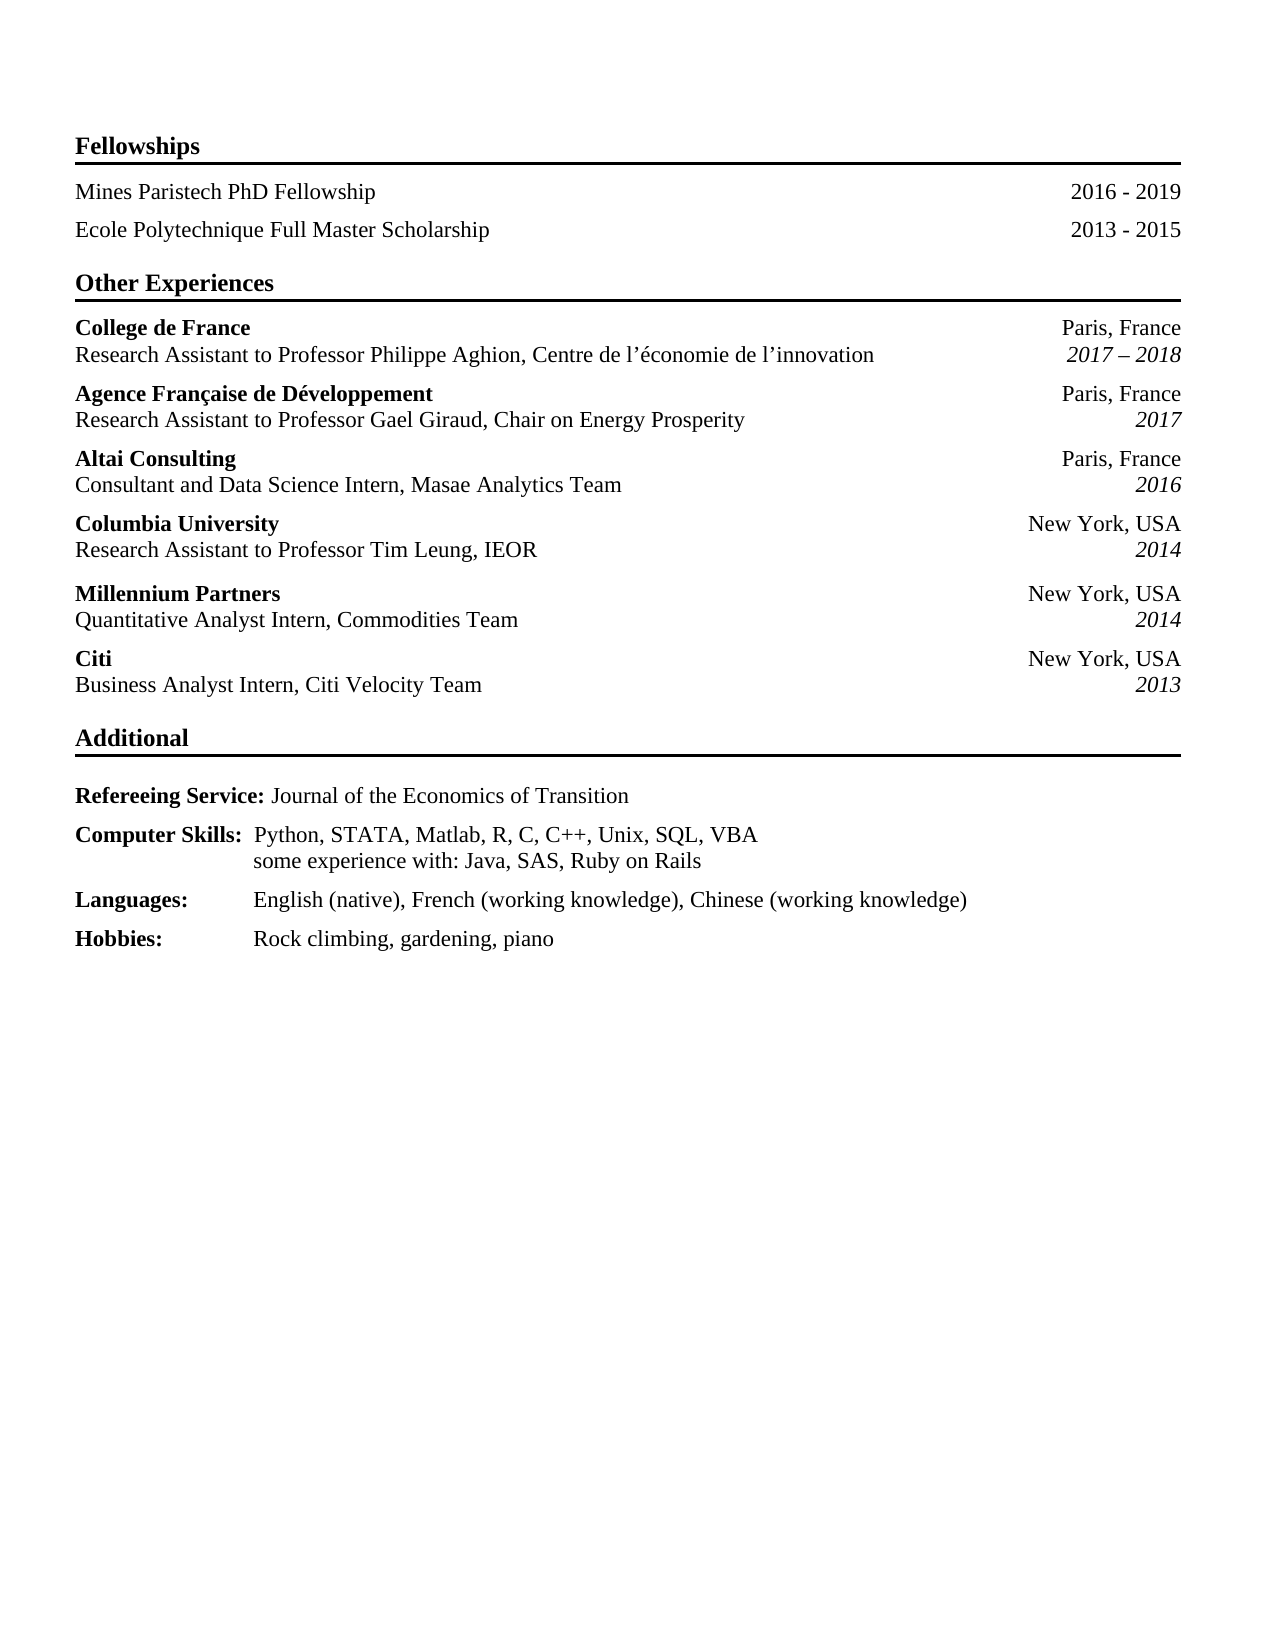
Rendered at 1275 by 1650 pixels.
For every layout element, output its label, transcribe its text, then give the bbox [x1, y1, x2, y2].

text Agence Française de Développement Paris, France [75, 379, 1181, 406]
text Business Analyst Intern, Citi Velocity Team 2013 [75, 672, 1181, 698]
text Refereeing Service: Journal of the Economics of Transition [75, 782, 1181, 808]
text Columbia University New York, USA [75, 510, 1181, 536]
text Additional [75, 723, 1181, 754]
text Fellowships [75, 131, 1181, 162]
text Research Assistant to Professor Philippe Aghion, Centre de l’économie de l’innovation 2017 – 2018 [75, 341, 1181, 367]
text Ecole Polytechnique Full Master Scholarship 2013 - 2015 [75, 217, 1181, 243]
text Research Assistant to Professor Gael Giraud, Chair on Energy Prosperity 2017 [75, 406, 1181, 432]
text College de France Paris, France [75, 314, 1181, 341]
text Millennium Partners New York, USA [75, 580, 1181, 606]
text Consultant and Data Science Intern, Masae Analytics Team 2016 [75, 471, 1181, 497]
text Mines Paristech PhD Fellowship 2016 - 2019 [75, 178, 1181, 204]
text Altai Consulting Paris, France [75, 445, 1181, 471]
text Quantitative Analyst Intern, Commodities Team 2014 [75, 606, 1181, 633]
text Languages: English (native), French (working knowledge), Chinese (working knowledge) [75, 886, 1181, 912]
text Hobbies: Rock climbing, gardening, piano [75, 925, 1181, 951]
text Citi New York, USA [75, 645, 1181, 672]
text Research Assistant to Professor Tim Leung, IEOR 2014 [75, 536, 1181, 563]
text some experience with: Java, SAS, Ruby on Rails [75, 847, 1181, 873]
text Other Experiences [75, 268, 1181, 299]
text Computer Skills: Python, STATA, Matlab, R, C, C++, Unix, SQL, VBA [75, 821, 1181, 847]
